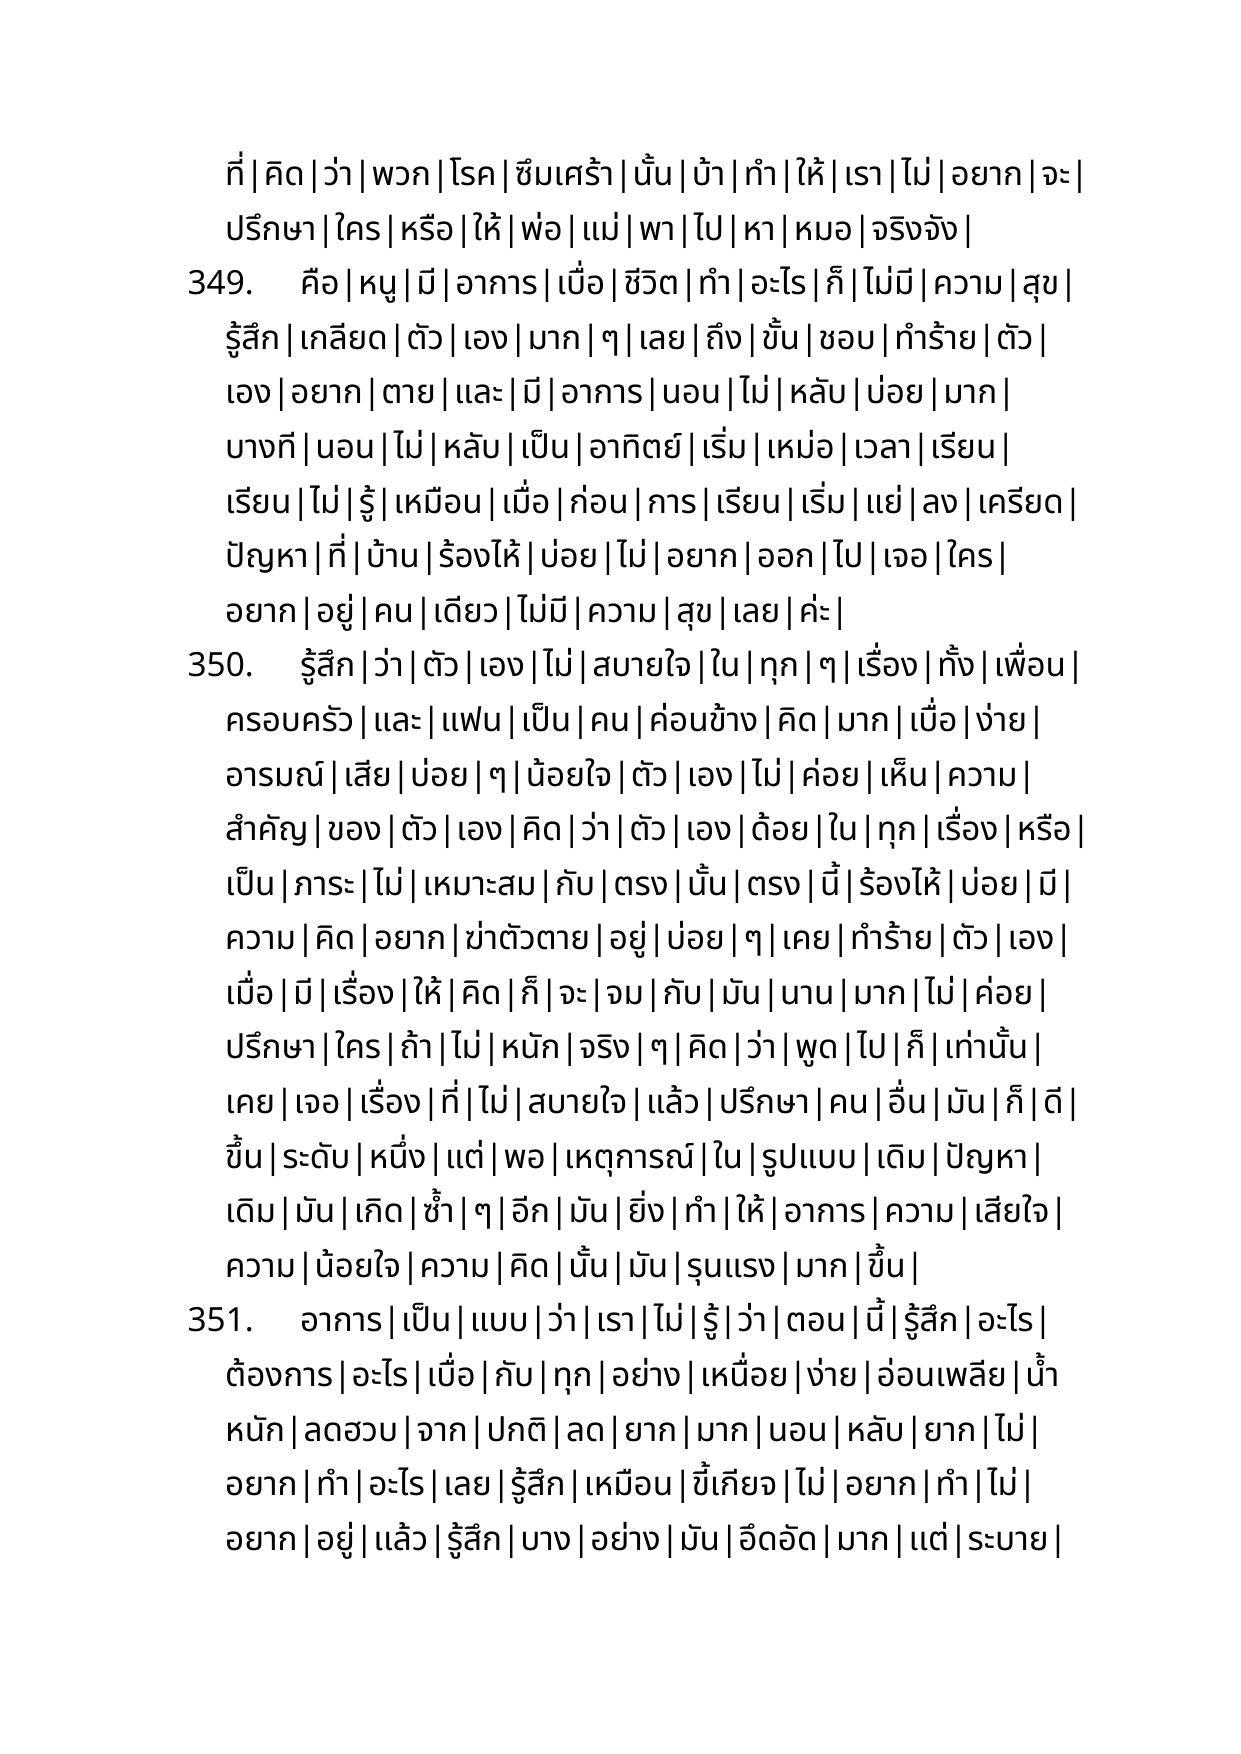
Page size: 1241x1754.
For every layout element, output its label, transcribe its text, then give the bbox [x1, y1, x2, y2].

list รู้สึก|ว่า|ตัว|เอง|ไม่|สบายใจ|ใน|ทุก|ๆ|เรื่อง|ทั้ง|เพื่อน|ครอบครัว|และ|แฟน|เป็น|คน|ค่อนข้าง|คิด|มาก|เบื่อ|ง่าย|อารมณ์|เสีย|บ่อย|ๆ|น้อยใจ|ตัว|เอง|ไม่|ค่อย|เห็น|ความ|สำคัญ|ของ|ตัว|เอง|คิด|ว่า|ตัว|เอง|ด้อย|ใน|ทุก|เรื่อง|หรือ|เป็น|ภาระ|ไม่|เหมาะสม|กับ|ตรง|นั้น|ตรง|นี้|ร้องไห้|บ่อย|มี|ความ|คิด|อยาก|ฆ่าตัวตาย|อยู่|บ่อย|ๆ|เคย|ทำร้าย|ตัว|เอง|เมื่อ|มี|เรื่อง|ให้|คิด|ก็|จะ|จม|กับ|มัน|นาน|มาก|ไม่|ค่อย|ปรึกษา|ใคร|ถ้า|ไม่|หนัก|จริง|ๆ|คิด|ว่า|พูด|ไป|ก็|เท่านั้น|เคย|เจอ|เรื่อง|ที่|ไม่|สบายใจ|แล้ว|ปรึกษา|คน|อื่น|มัน|ก็|ดี|ขึ้น|ระดับ|หนึ่ง|แต่|พอ|เหตุการณ์|ใน|รูปแบบ|เดิม|ปัญหา|เดิม|มัน|เกิด|ซ้ำ|ๆ|อีก|มัน|ยิ่ง|ทำ|ให้|อาการ|ความ|เสียใจ|ความ|น้อยใจ|ความ|คิด|นั้น|มัน|รุนแรง|มาก|ขึ้น| [187, 641, 1090, 1292]
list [187, 150, 1090, 255]
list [187, 1296, 1090, 1565]
list คือ|หนู|มี|อาการ|เบื่อ|ชีวิต|ทำ|อะไร|ก็|ไม่มี|ความ|สุข|รู้สึก|เกลียด|ตัว|เอง|มาก|ๆ|เลย|ถึง|ขั้น|ชอบ|ทำร้าย|ตัว|เอง|อยาก|ตาย|และ|มี|อาการ|นอน|ไม่|หลับ|บ่อย|มาก|บางที|นอน|ไม่|หลับ|เป็น|อาทิตย์|เริ่ม|เหม่อ|เวลา|เรียน|เรียน|ไม่|รู้|เหมือน|เมื่อ|ก่อน|การ|เรียน|เริ่ม|แย่|ลง|เครียด|ปัญหา|ที่|บ้าน|ร้องไห้|บ่อย|ไม่|อยาก|ออก|ไป|เจอ|ใคร|อยาก|อยู่|คน|เดียว|ไม่มี|ความ|สุข|เลย|ค่ะ| [187, 259, 1090, 637]
